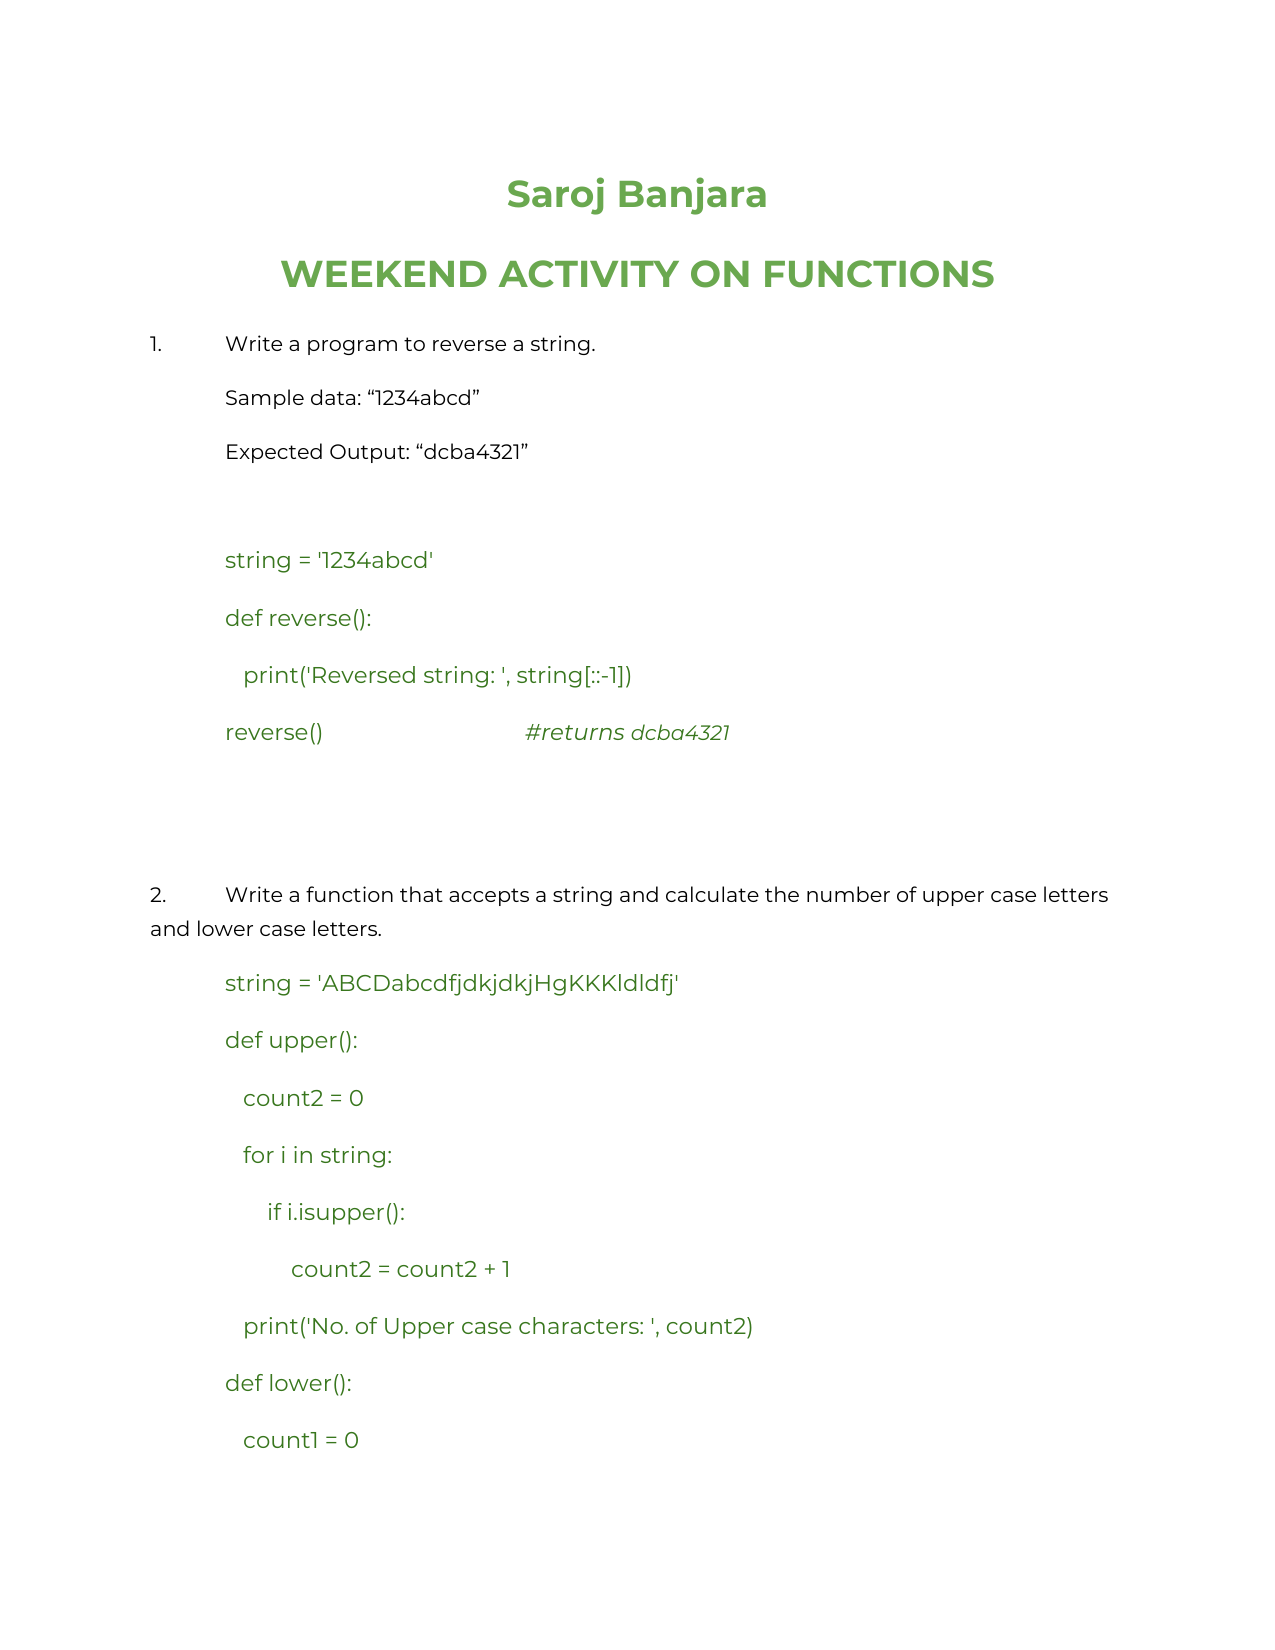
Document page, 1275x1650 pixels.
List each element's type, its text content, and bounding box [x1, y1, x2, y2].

text def upper(): [150, 1027, 1125, 1054]
text reverse() #returns dcba4321 [225, 718, 1125, 746]
text WEEKEND ACTIVITY ON FUNCTIONS [150, 251, 1125, 297]
text def lower(): [225, 1369, 1125, 1397]
text def reverse(): [225, 604, 1125, 632]
text count2 = count2 + 1 [225, 1255, 1125, 1283]
text count2 = 0 [225, 1084, 1125, 1112]
text string = '1234abcd' [225, 547, 1125, 574]
text count1 = 0 [225, 1426, 1125, 1454]
text for i in string: [225, 1141, 1125, 1169]
text print('Reversed string: ', string[::-1]) [225, 661, 1125, 689]
text Expected Output: “dcba4321” [225, 439, 1125, 464]
text Saroj Banjara [150, 171, 1125, 217]
text print('No. of Upper case characters: ', count2) [225, 1312, 1125, 1340]
text 2. Write a function that accepts a string and calculate the number of upper case letters and lower case letters. [150, 883, 1125, 941]
text Sample data: “1234abcd” [225, 385, 1125, 411]
text string = 'ABCDabcdfjdkjdkjHgKKKldldfj' [225, 969, 1125, 997]
text if i.isupper(): [225, 1198, 1125, 1226]
text 1. Write a program to reverse a string. [150, 331, 1125, 357]
